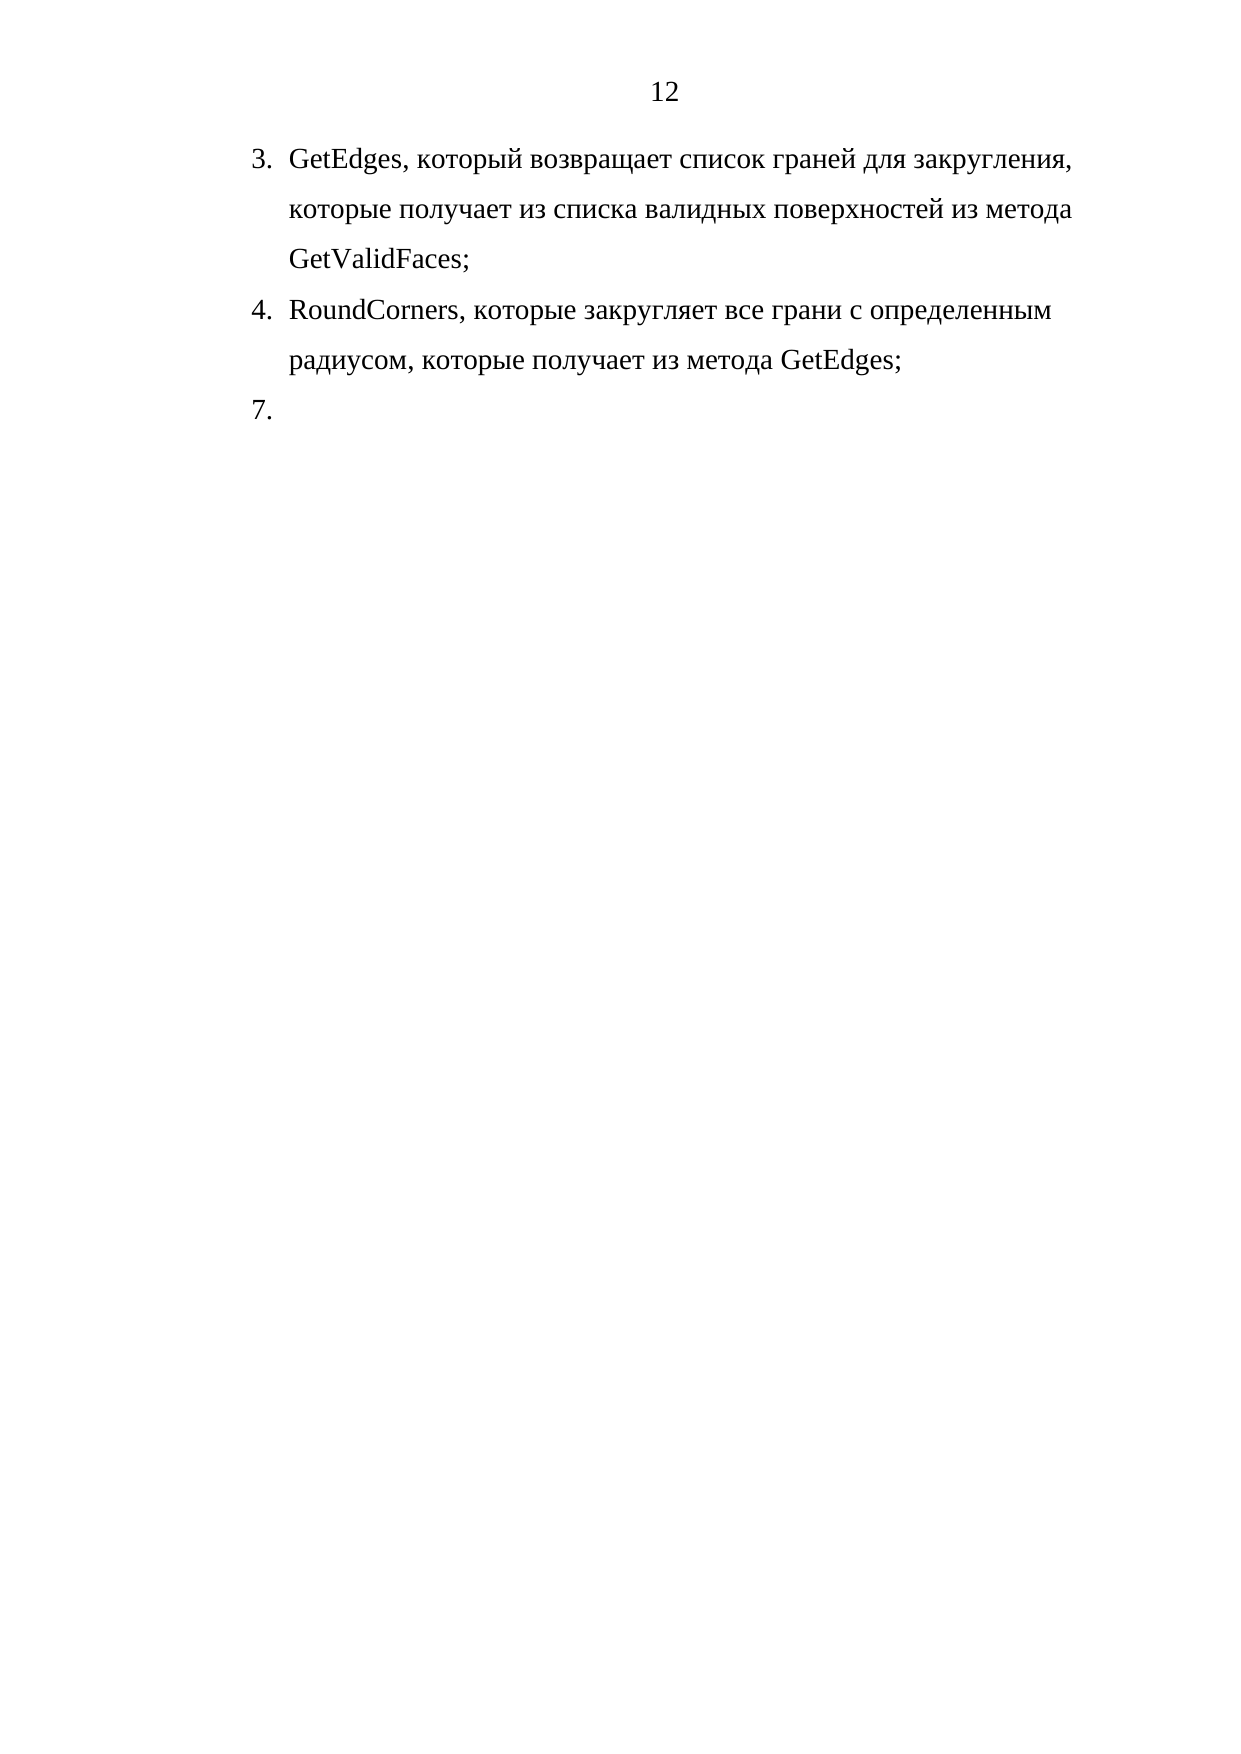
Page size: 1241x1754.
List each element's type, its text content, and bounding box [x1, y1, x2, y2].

list RoundCorners, которые закругляет все грани с определенным радиусом, которые получает из метода GetEdges; [251, 292, 1152, 376]
list GetEdges, который возвращает список граней для закругления, которые получает из списка валидных поверхностей из метода GetValidFaces; [251, 141, 1152, 275]
